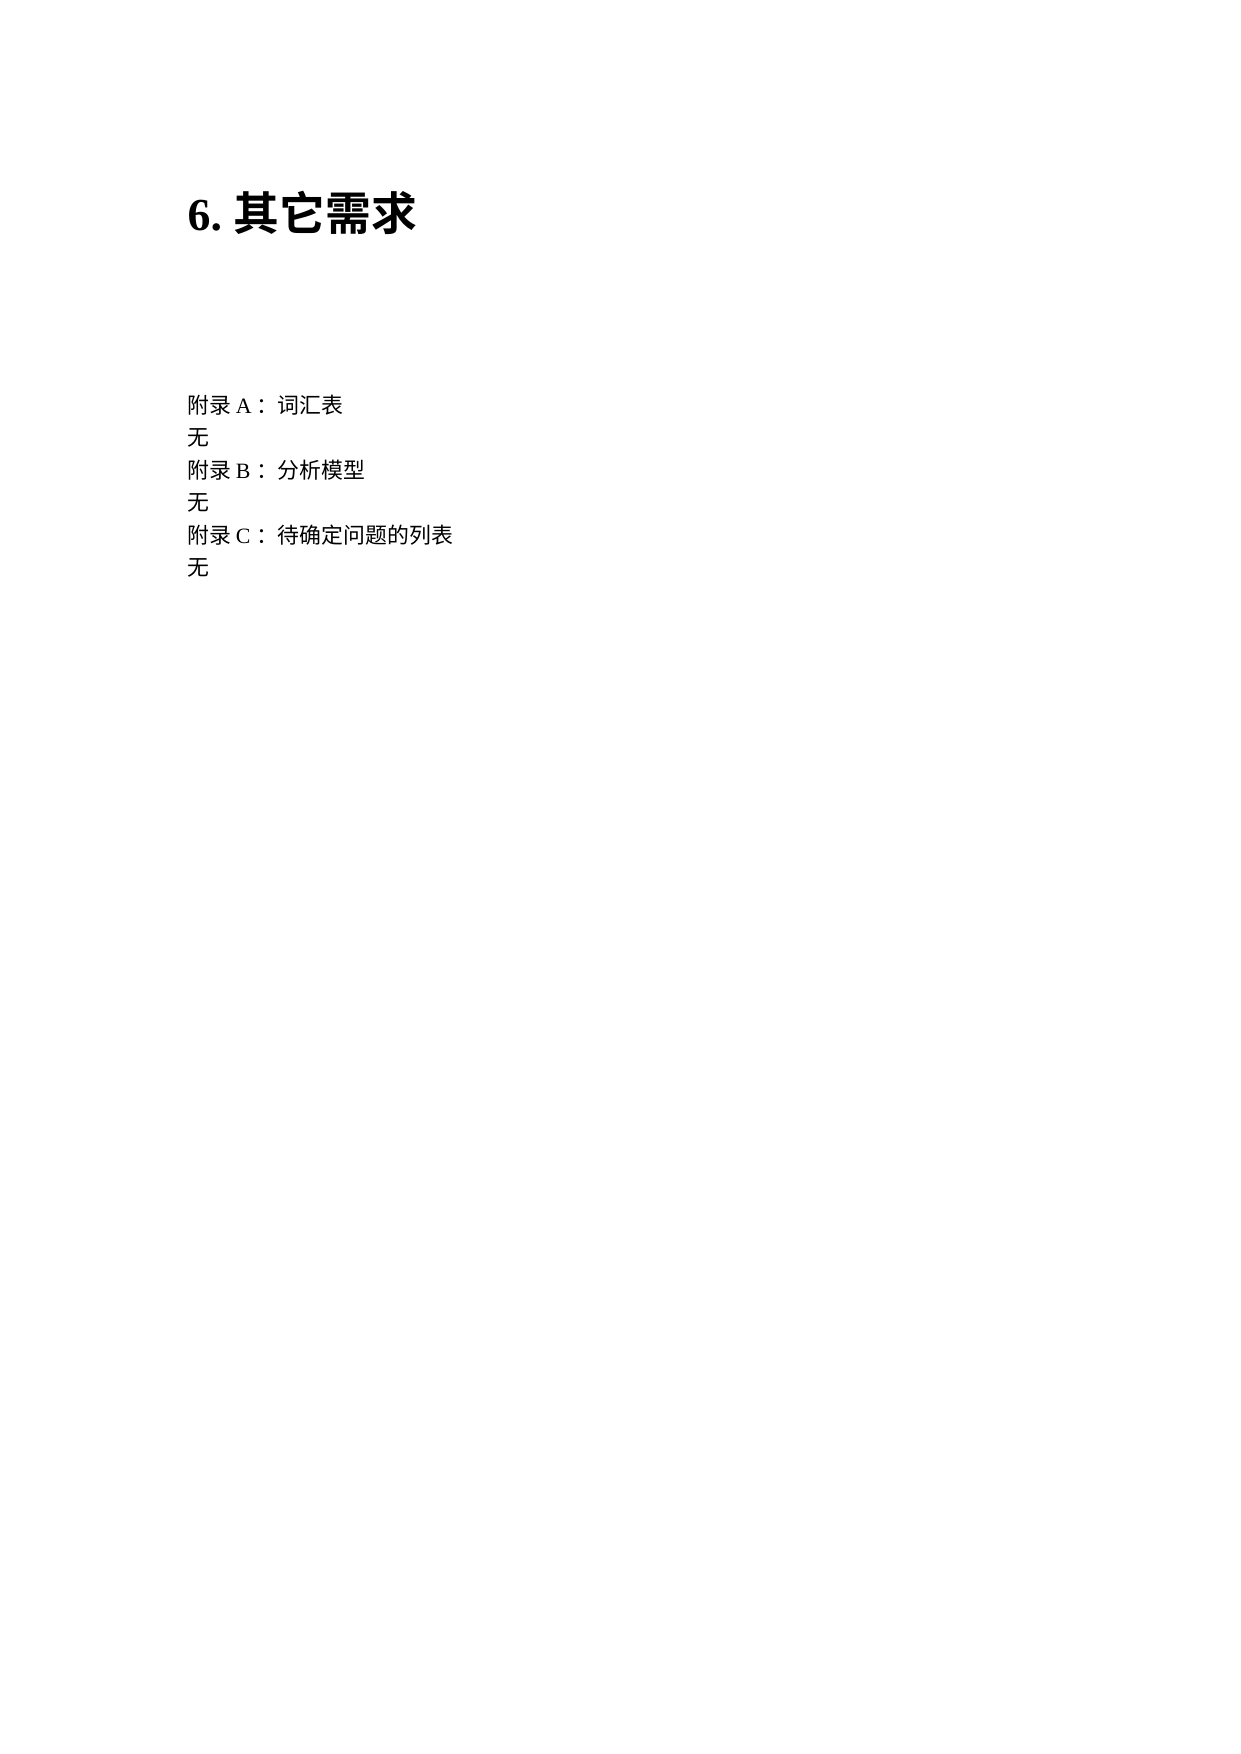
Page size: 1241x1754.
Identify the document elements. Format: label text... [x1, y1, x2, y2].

text 无 [187, 550, 1053, 582]
text 附录C ：待确定问题的列表 [187, 517, 1053, 550]
text 无 [187, 420, 1053, 452]
text 无 [187, 485, 1053, 517]
subtitle 6. 其它需求 [187, 162, 1053, 259]
text 附录B ：分析模型 [187, 452, 1053, 485]
text 附录A ：词汇表 [187, 387, 1053, 420]
